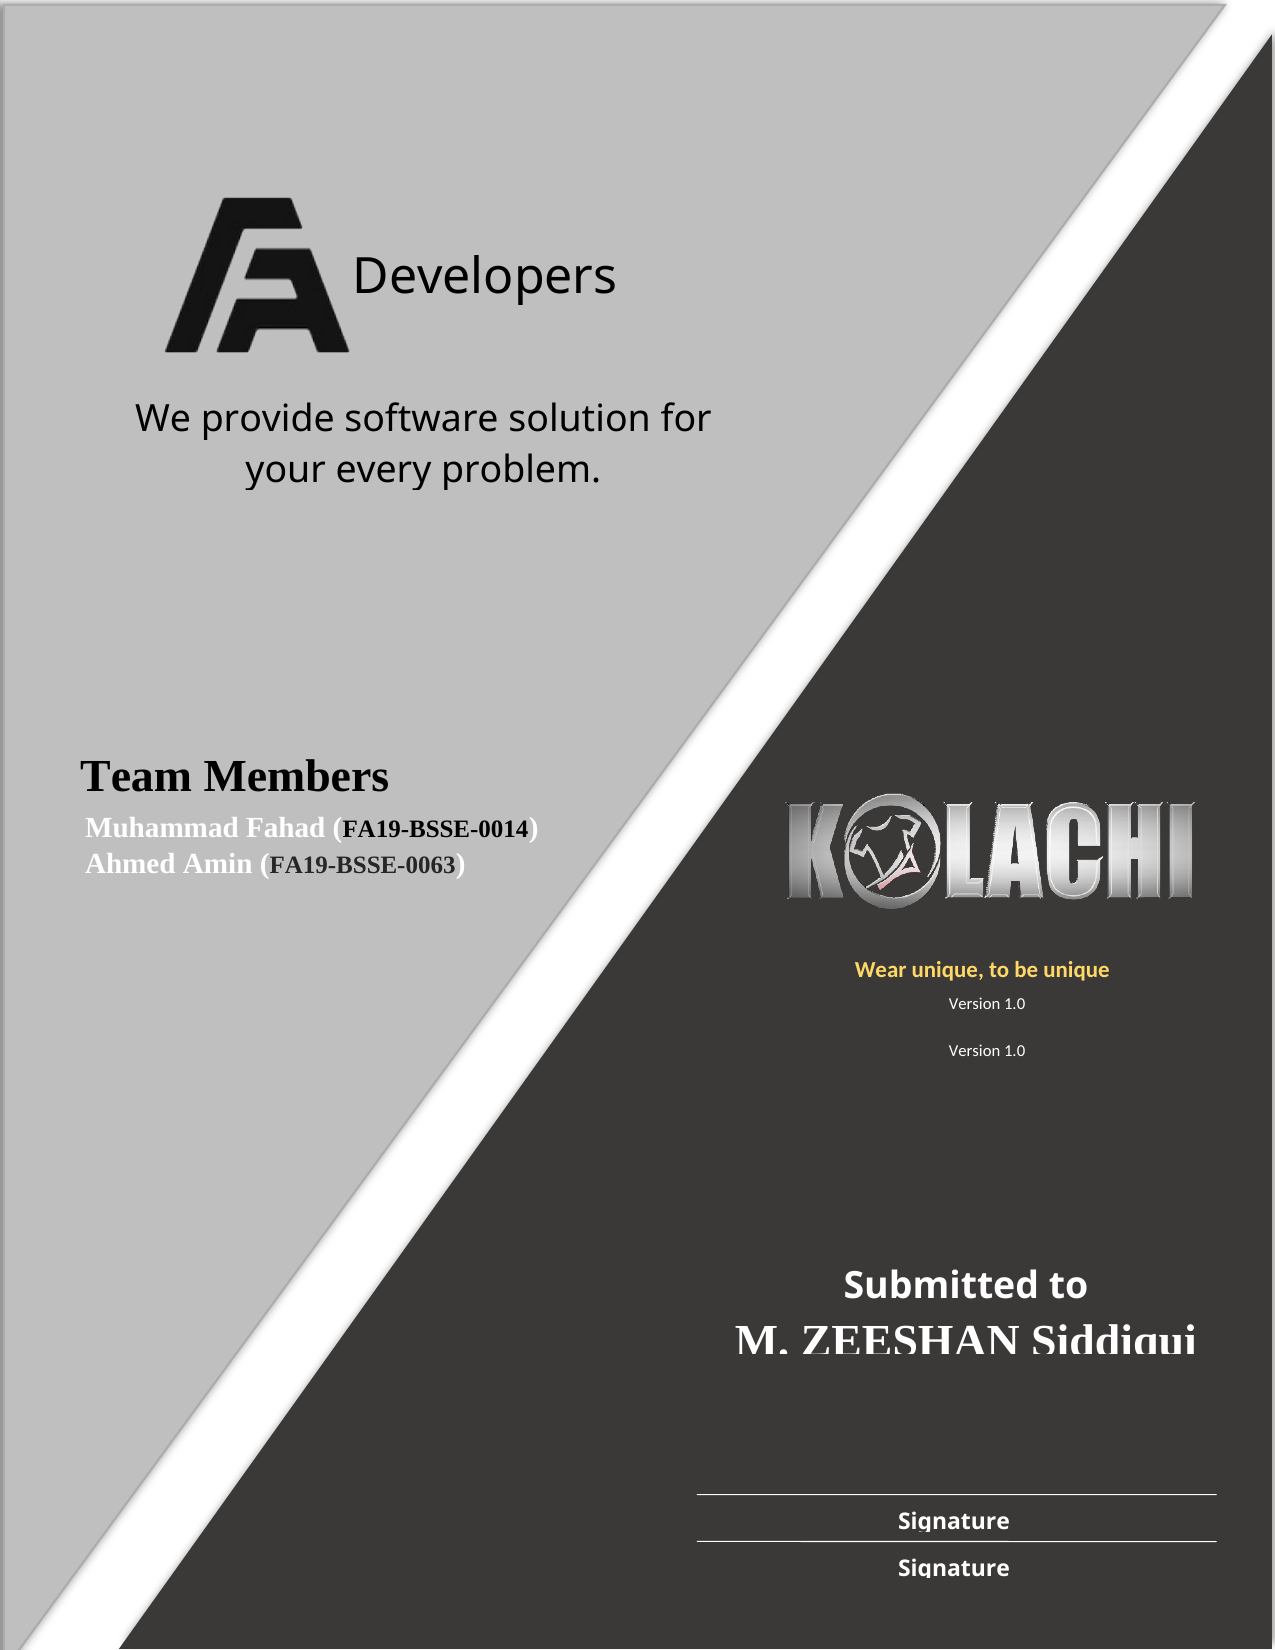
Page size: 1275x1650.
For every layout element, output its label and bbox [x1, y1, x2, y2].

picture [588, 413, 594, 429]
picture [774, 784, 1208, 917]
picture [0, 0, 594, 552]
